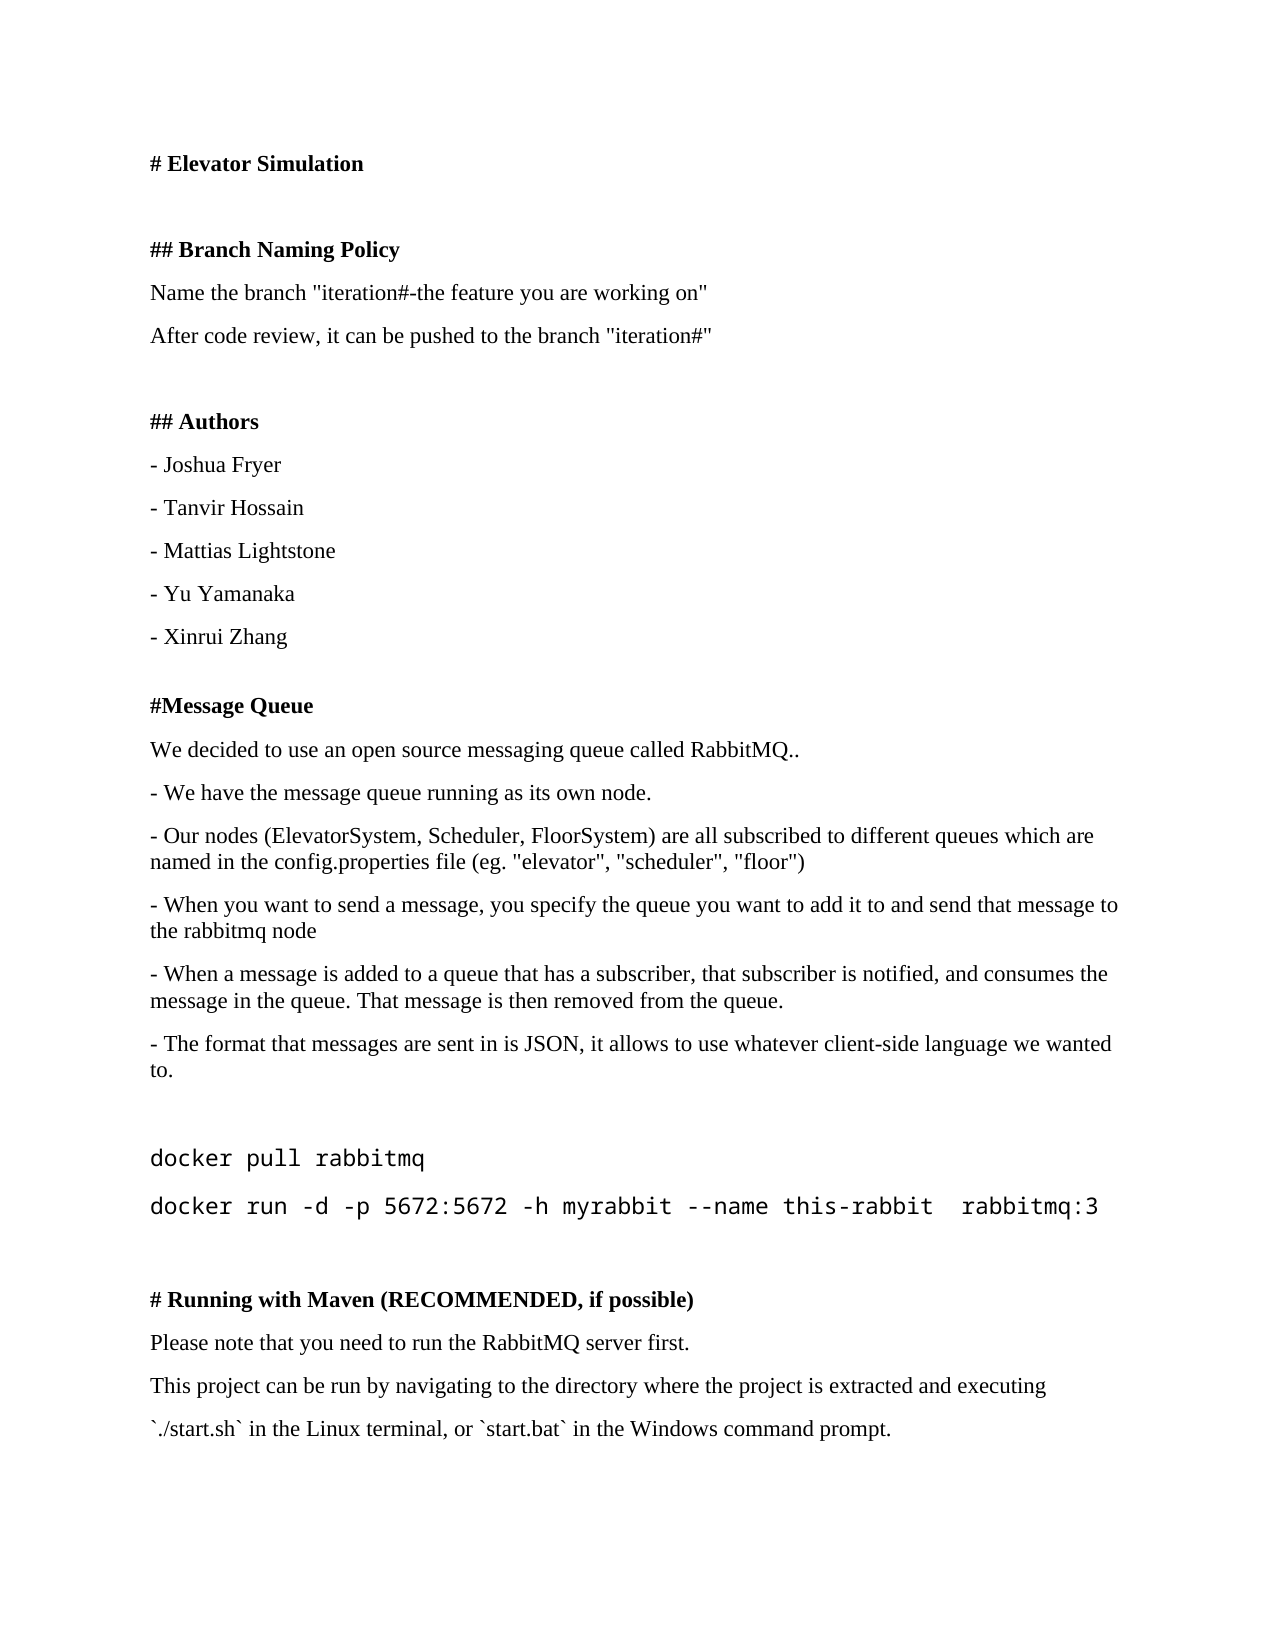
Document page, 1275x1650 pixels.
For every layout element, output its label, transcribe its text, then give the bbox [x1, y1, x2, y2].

text # Elevator Simulation [150, 150, 1125, 176]
text - The format that messages are sent in is JSON, it allows to use whatever client-side language we wanted to. [150, 1030, 1125, 1082]
text #Message Queue [150, 666, 1125, 719]
text - Tanvir Hossain [150, 494, 1125, 521]
text ## Branch Naming Policy [150, 236, 1125, 262]
text ## Authors [150, 408, 1125, 434]
text This project can be run by navigating to the directory where the project is extracted and executing [150, 1372, 1125, 1398]
text docker run -d -p 5672:5672 -h myrabbit --name this-rabbit rabbitmq:3 [150, 1190, 1125, 1221]
text - Our nodes (ElevatorSystem, Scheduler, FloorSystem) are all subscribed to different queues which are named in the config.properties file (eg. "elevator", "scheduler", "floor") [150, 822, 1125, 874]
text We decided to use an open source messaging queue called RabbitMQ.. [150, 736, 1125, 762]
text `./start.sh` in the Linux terminal, or `start.bat` in the Windows command prompt. [150, 1415, 1125, 1441]
text - Yu Yamanaka [150, 580, 1125, 607]
text - Xinrui Zhang [150, 623, 1125, 649]
text - Mattias Lightstone [150, 537, 1125, 563]
text After code review, it can be pushed to the branch "iteration#" [150, 322, 1125, 348]
text - We have the message queue running as its own node. [150, 779, 1125, 805]
text Please note that you need to run the RabbitMQ server first. [150, 1329, 1125, 1355]
text # Running with Maven (RECOMMENDED, if possible) [150, 1286, 1125, 1312]
text - When a message is added to a queue that has a subscriber, that subscriber is notified, and consumes the message in the queue. That message is then removed from the queue. [150, 960, 1125, 1013]
text Name the branch "iteration#-the feature you are working on" [150, 279, 1125, 305]
text - When you want to send a message, you specify the queue you want to add it to and send that message to the rabbitmq node [150, 891, 1125, 944]
text docker pull rabbitmq [150, 1142, 1125, 1173]
text - Joshua Fryer [150, 451, 1125, 477]
